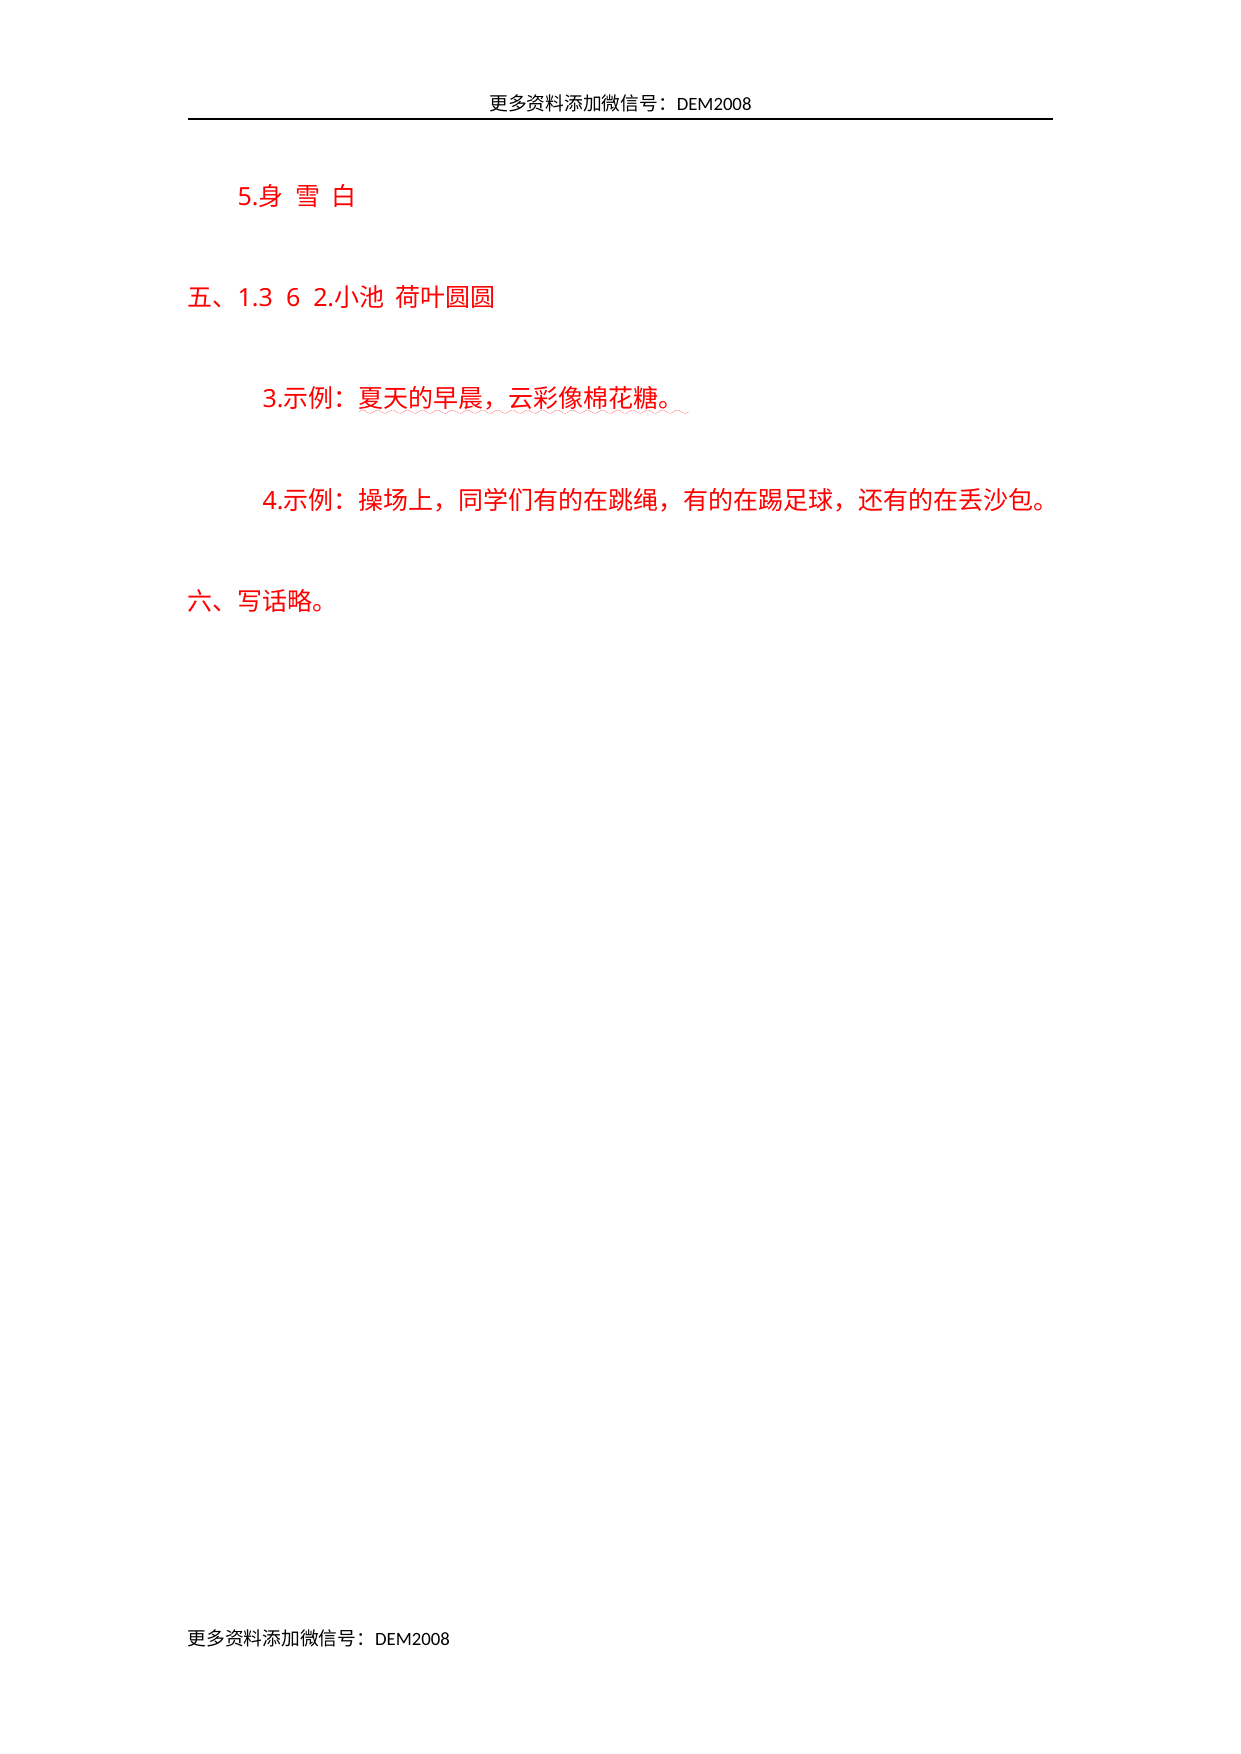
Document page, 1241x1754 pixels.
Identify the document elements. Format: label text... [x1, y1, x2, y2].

text 5.身 雪 白 [187, 162, 1053, 227]
text 六、写话略。 [187, 567, 1053, 632]
text 五、1.3 6 2.小池 荷叶圆圆 [187, 263, 1053, 328]
text 4.示例：操场上，同学们有的在跳绳，有的在踢足球，还有的在丢沙包。 [187, 466, 1053, 531]
text 3.示例：夏天的早晨，云彩像棉花糖。 [187, 364, 1053, 429]
